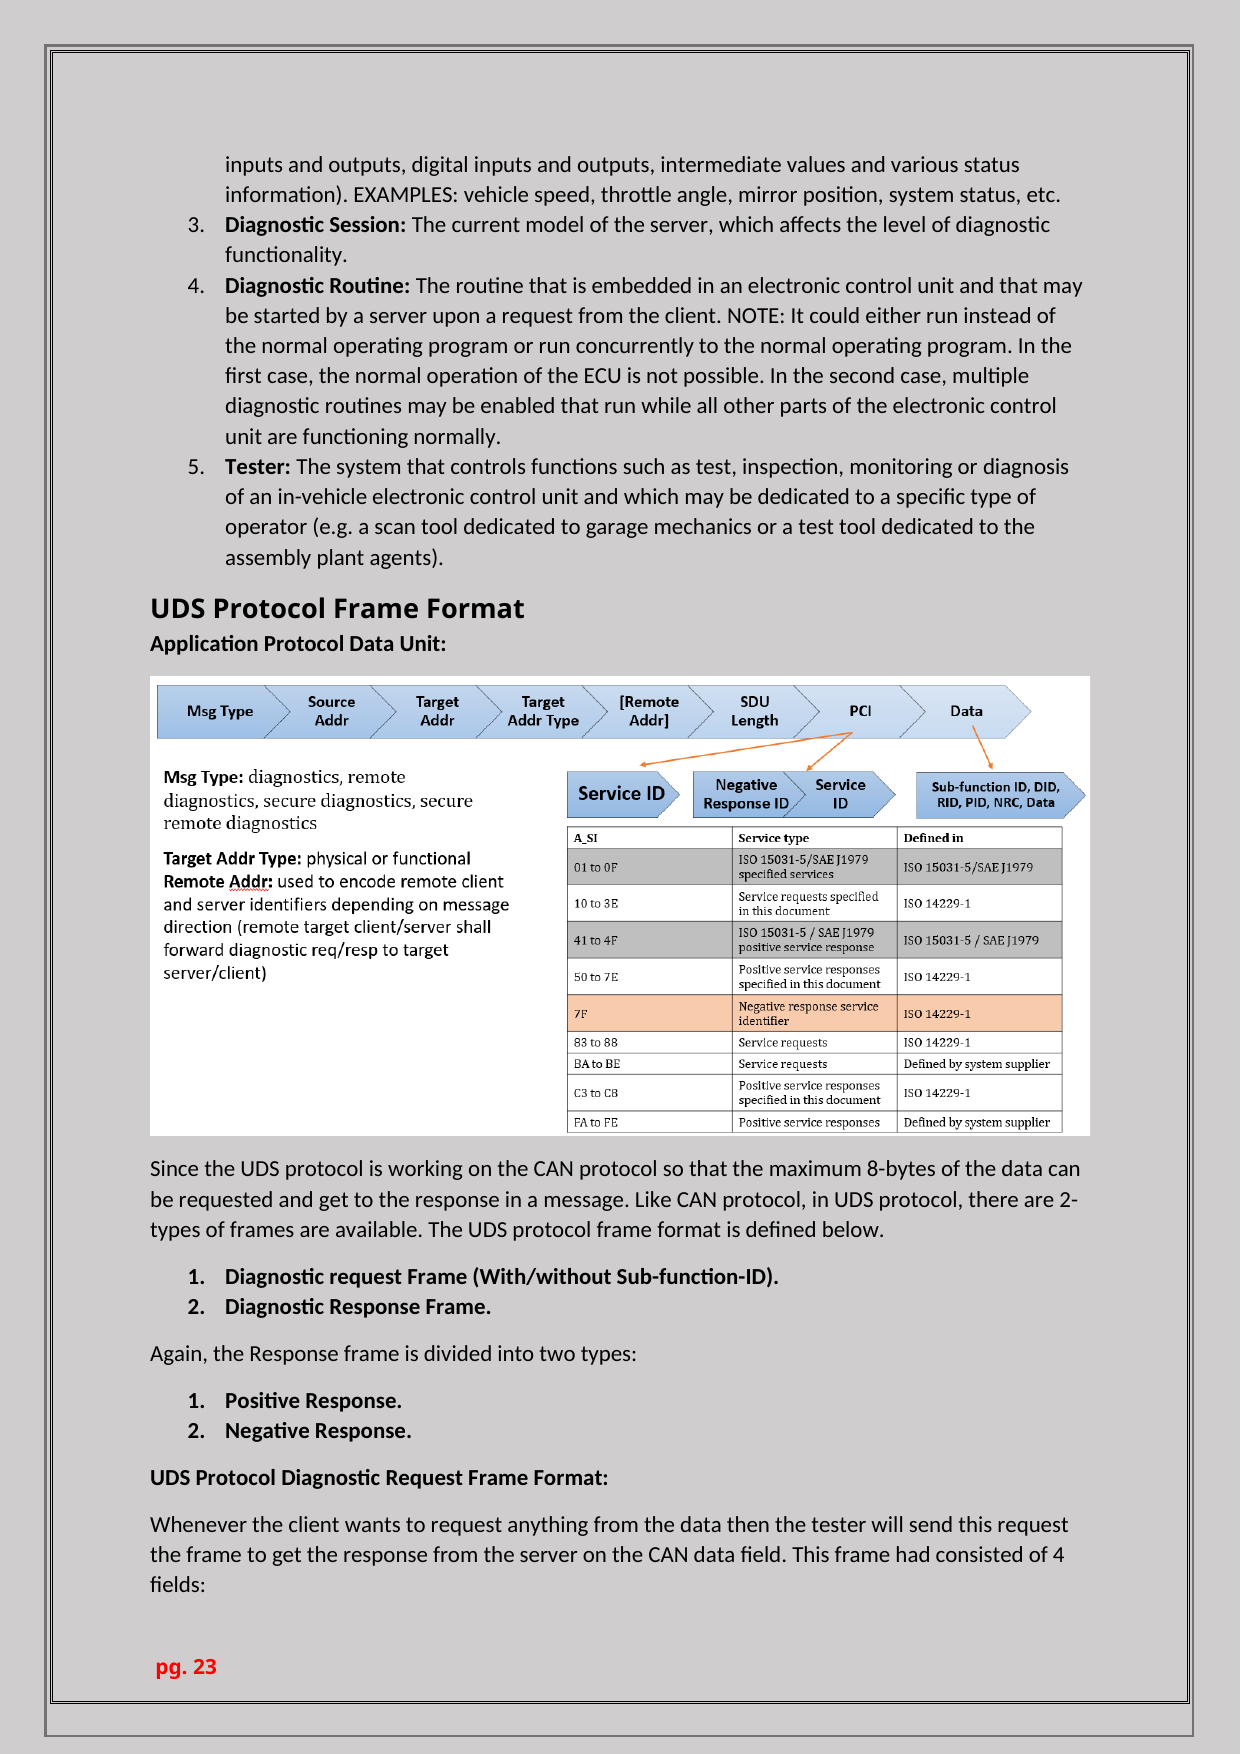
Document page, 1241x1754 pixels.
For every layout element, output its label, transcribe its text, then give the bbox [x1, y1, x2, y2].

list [187, 150, 1090, 208]
text UDS Protocol Diagnostic Request Frame Format: [150, 1463, 1090, 1491]
text Whenever the client wants to request anything from the data then the tester will send this request the frame to get the response from the server on the CAN data field. This frame had consisted of 4 fields: [150, 1510, 1090, 1598]
list Negative Response. [187, 1416, 1090, 1444]
list Diagnostic request Frame (With/without Sub-function-ID). [187, 1262, 1090, 1290]
subtitle UDS Protocol Frame Format [150, 589, 1090, 626]
list Diagnostic Session: The current model of the server, which affects the level of diagnostic functionality. [187, 210, 1090, 269]
list Diagnostic Routine: The routine that is embedded in an electronic control unit and that may be started by a server upon a request from the client. NOTE: It could either run instead of the normal operating program or run concurrently to the normal operating program. In the first case, the normal operation of the ECU is not possible. In the second case, multiple diagnostic routines may be enabled that run while all other parts of the electronic control unit are functioning normally. [187, 271, 1090, 450]
list Diagnostic Response Frame. [187, 1292, 1090, 1320]
picture [150, 676, 1091, 1136]
list Positive Response. [187, 1386, 1090, 1414]
list Tester: The system that controls functions such as test, inspection, monitoring or diagnosis of an in-vehicle electronic control unit and which may be dedicated to a specific type of operator (e.g. a scan tool dedicated to garage mechanics or a test tool dedicated to the assembly plant agents). [187, 452, 1090, 571]
text Application Protocol Data Unit: [150, 629, 1090, 657]
text Again, the Response frame is divided into two types: [150, 1339, 1090, 1367]
text Since the UDS protocol is working on the CAN protocol so that the maximum 8-bytes of the data can be requested and get to the response in a message. Like CAN protocol, in UDS protocol, there are 2-types of frames are available. The UDS protocol frame format is defined below. [150, 1154, 1090, 1243]
